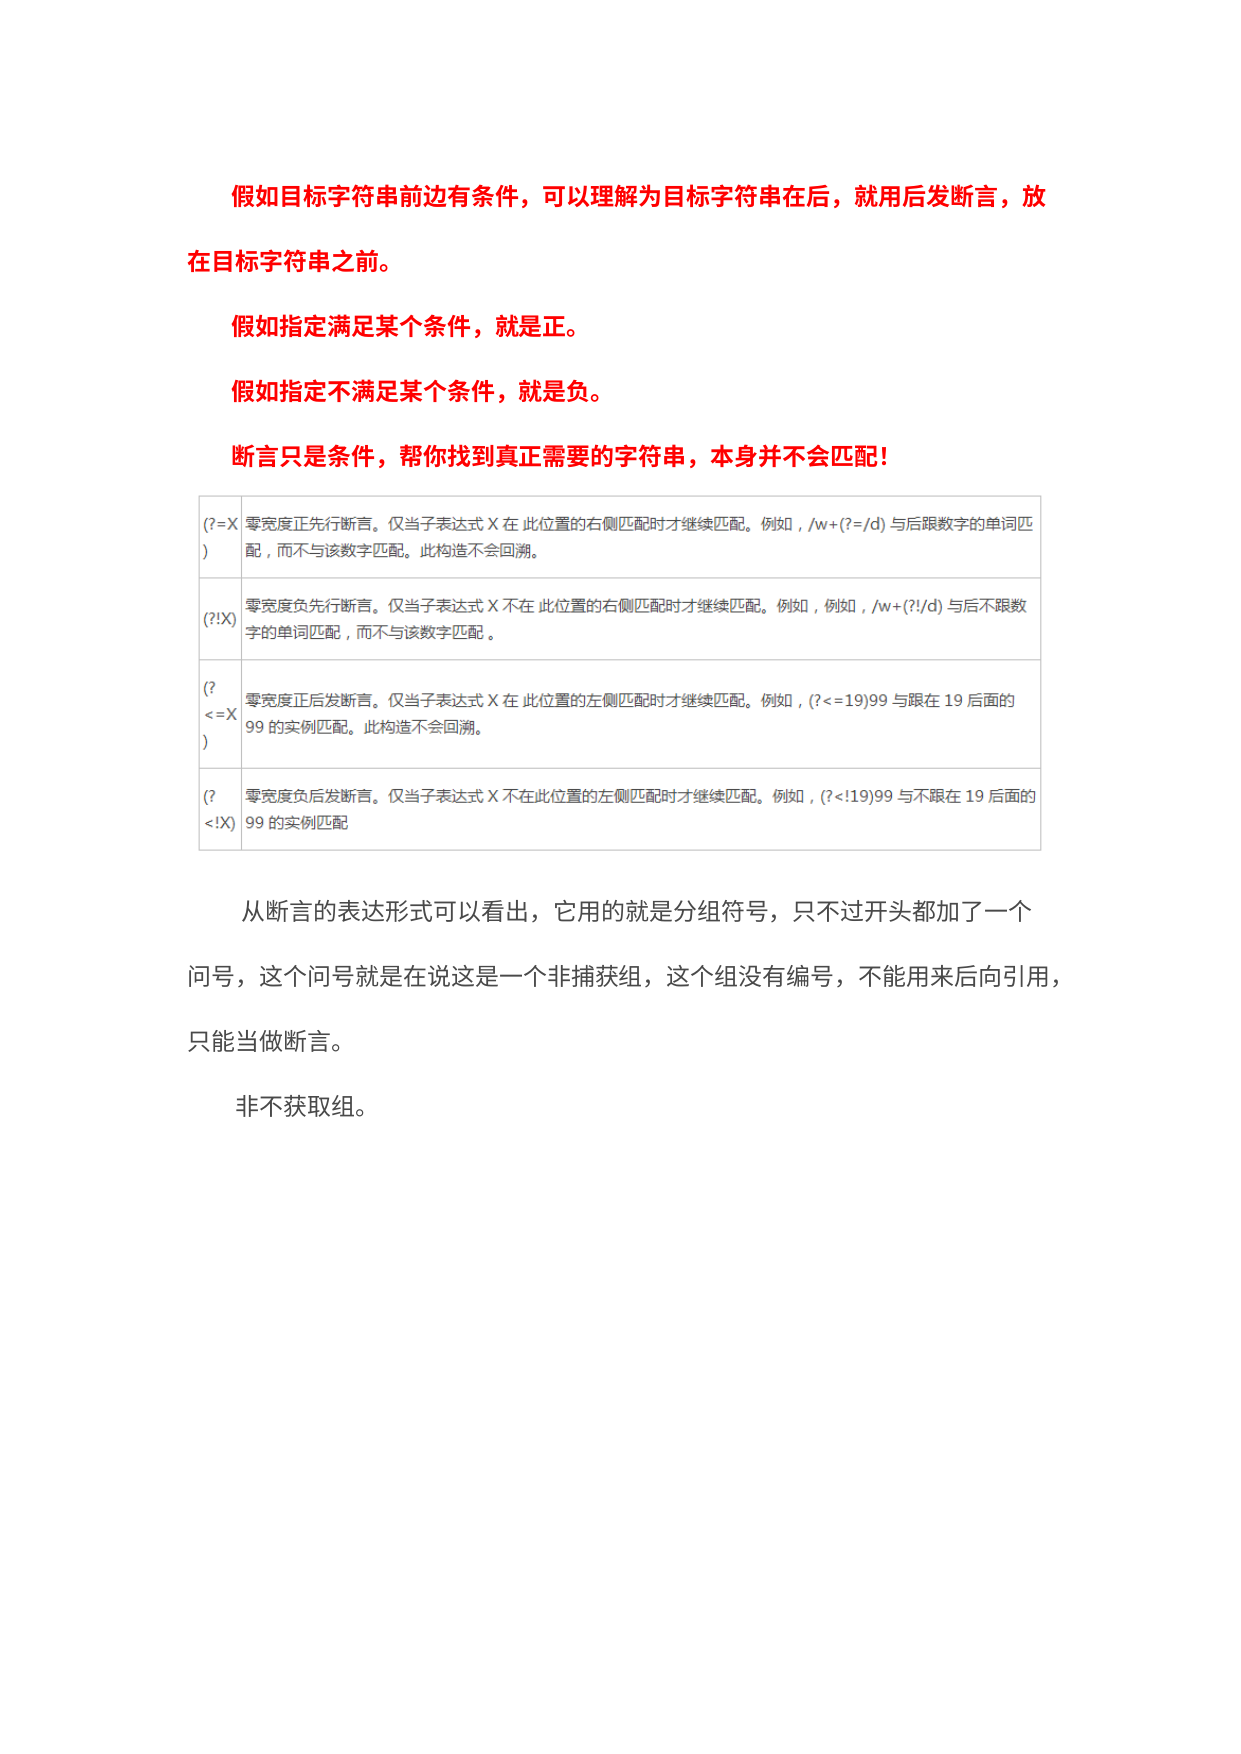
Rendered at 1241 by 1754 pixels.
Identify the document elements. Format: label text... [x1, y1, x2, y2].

text 假如指定满足某个条件，就是正。 [187, 292, 1053, 357]
picture [187, 487, 1053, 856]
text 断言只是条件，帮你找到真正需要的字符串，本身并不会匹配！ [187, 422, 1053, 487]
text 从断言的表达形式可以看出，它用的就是分组符号，只不过开头都加了一个问号，这个问号就是在说这是一个非捕获组，这个组没有编号，不能用来后向引用，只能当做断言。 [187, 877, 1053, 1072]
text 非不获取组。 [187, 1072, 1053, 1137]
text 假如目标字符串前边有条件，可以理解为目标字符串在后，就用后发断言，放在目标字符串之前。 [187, 162, 1053, 292]
text 假如指定不满足某个条件，就是负。 [187, 357, 1053, 422]
